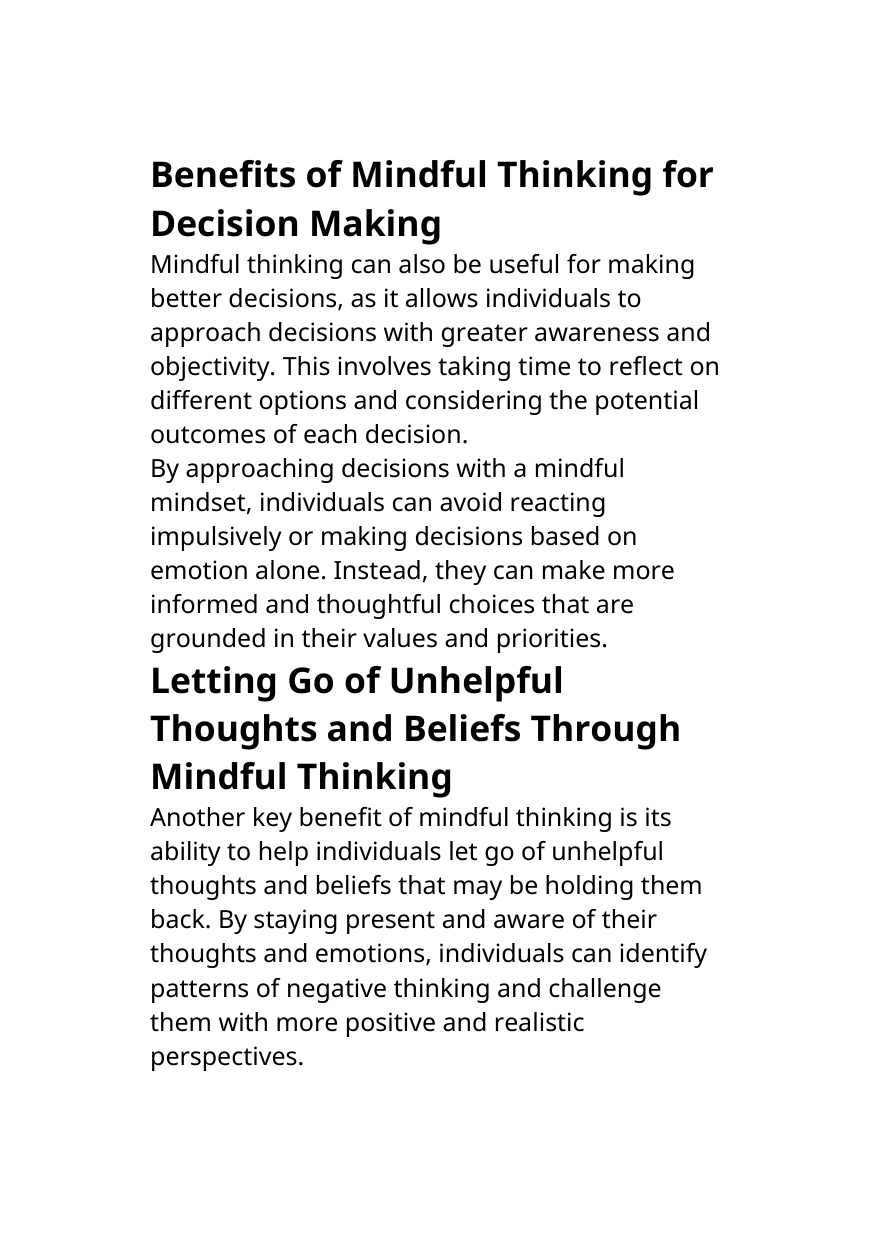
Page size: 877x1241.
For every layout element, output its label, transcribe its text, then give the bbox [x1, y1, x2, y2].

subtitle Benefits of Mindful Thinking for Decision Making [150, 150, 727, 246]
text By approaching decisions with a mindful mindset, individuals can avoid reacting impulsively or making decisions based on emotion alone. Instead, they can make more informed and thoughtful choices that are grounded in their values and priorities. [150, 451, 727, 655]
subtitle Letting Go of Unhelpful Thoughts and Beliefs Through Mindful Thinking [150, 655, 727, 800]
text Another key benefit of mindful thinking is its ability to help individuals let go of unhelpful thoughts and beliefs that may be holding them back. By staying present and aware of their thoughts and emotions, individuals can identify patterns of negative thinking and challenge them with more positive and realistic perspectives. [150, 800, 727, 1072]
text Mindful thinking can also be useful for making better decisions, as it allows individuals to approach decisions with greater awareness and objectivity. This involves taking time to reflect on different options and considering the potential outcomes of each decision. [150, 246, 727, 451]
